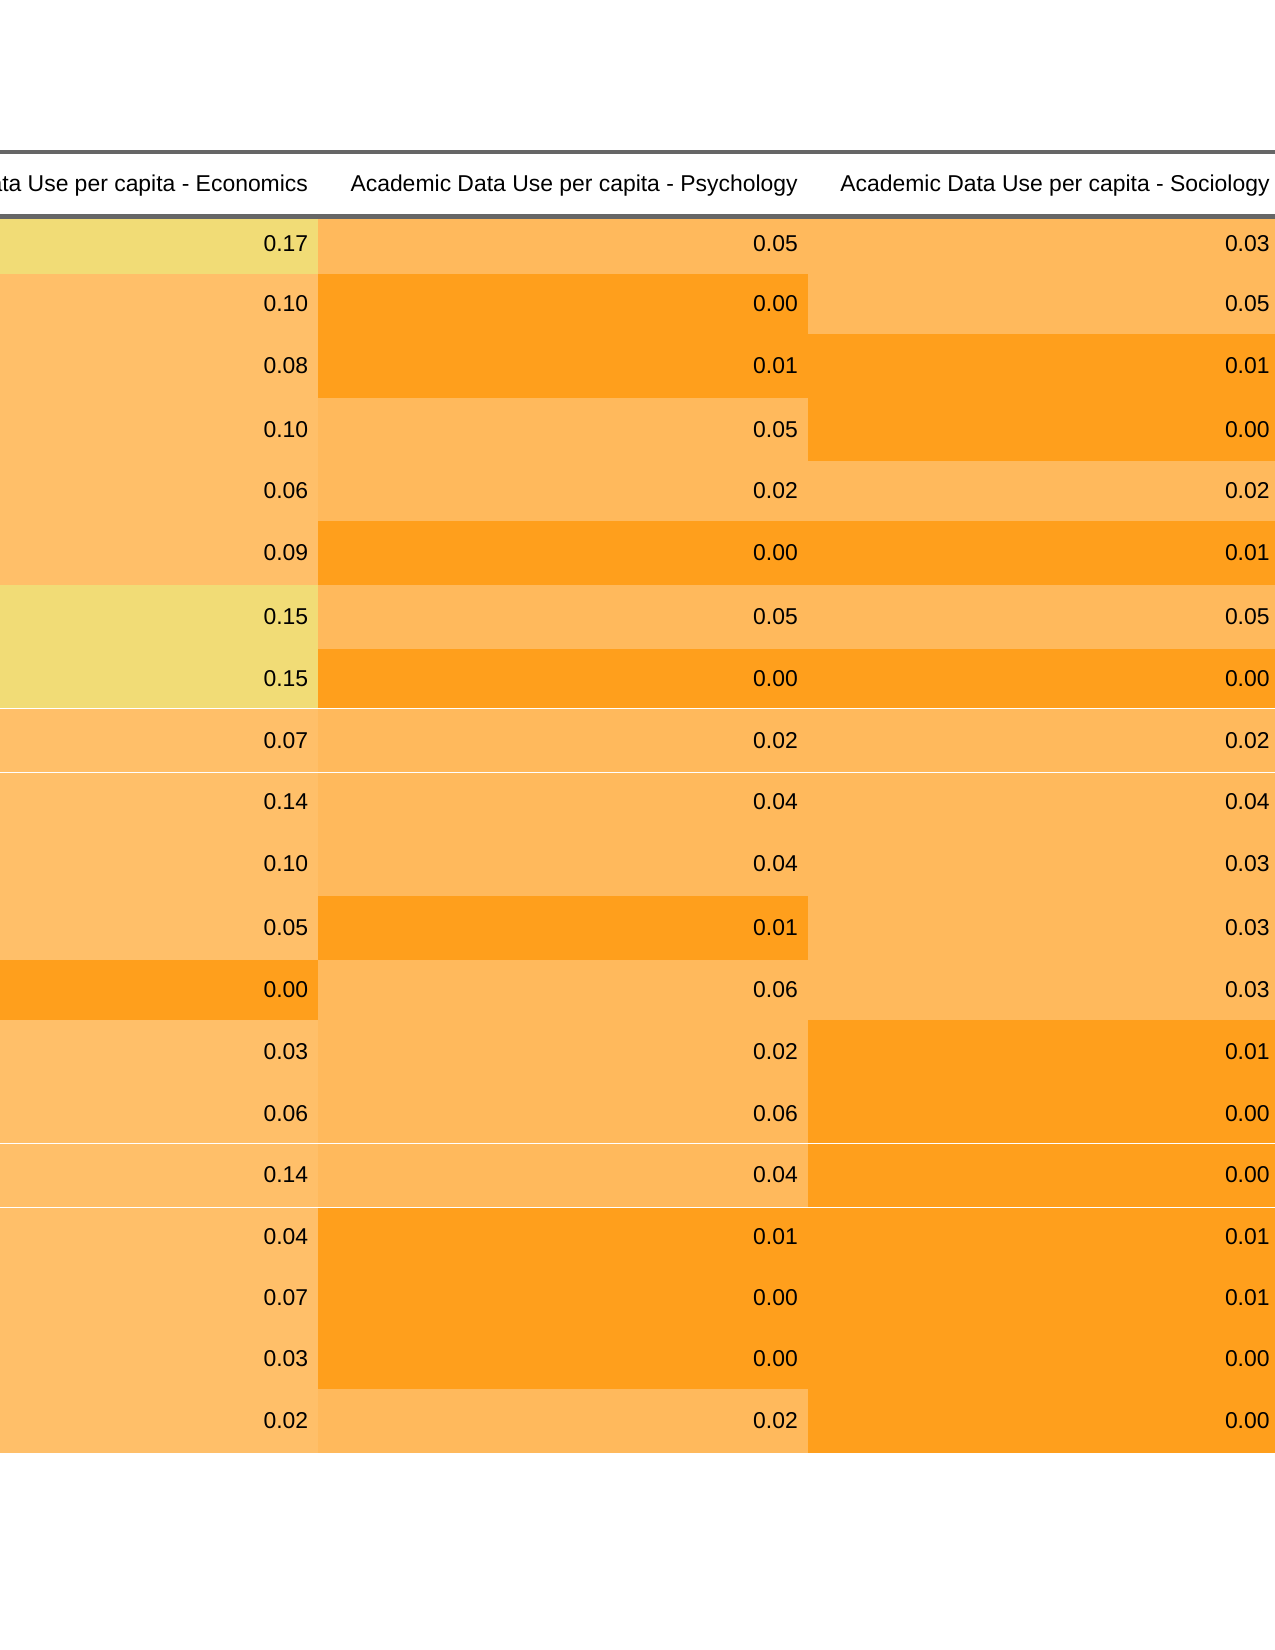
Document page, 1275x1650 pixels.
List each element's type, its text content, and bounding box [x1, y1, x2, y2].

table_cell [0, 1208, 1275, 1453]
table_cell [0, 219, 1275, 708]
table_header Academic Data Use per capita - Psychology [318, 154, 808, 214]
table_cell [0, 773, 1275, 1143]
table_header Academic Data Use per capita - Economics [0, 154, 318, 214]
table_header Academic Data Use per capita - Sociology [808, 154, 1275, 214]
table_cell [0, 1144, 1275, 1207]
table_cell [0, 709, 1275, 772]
